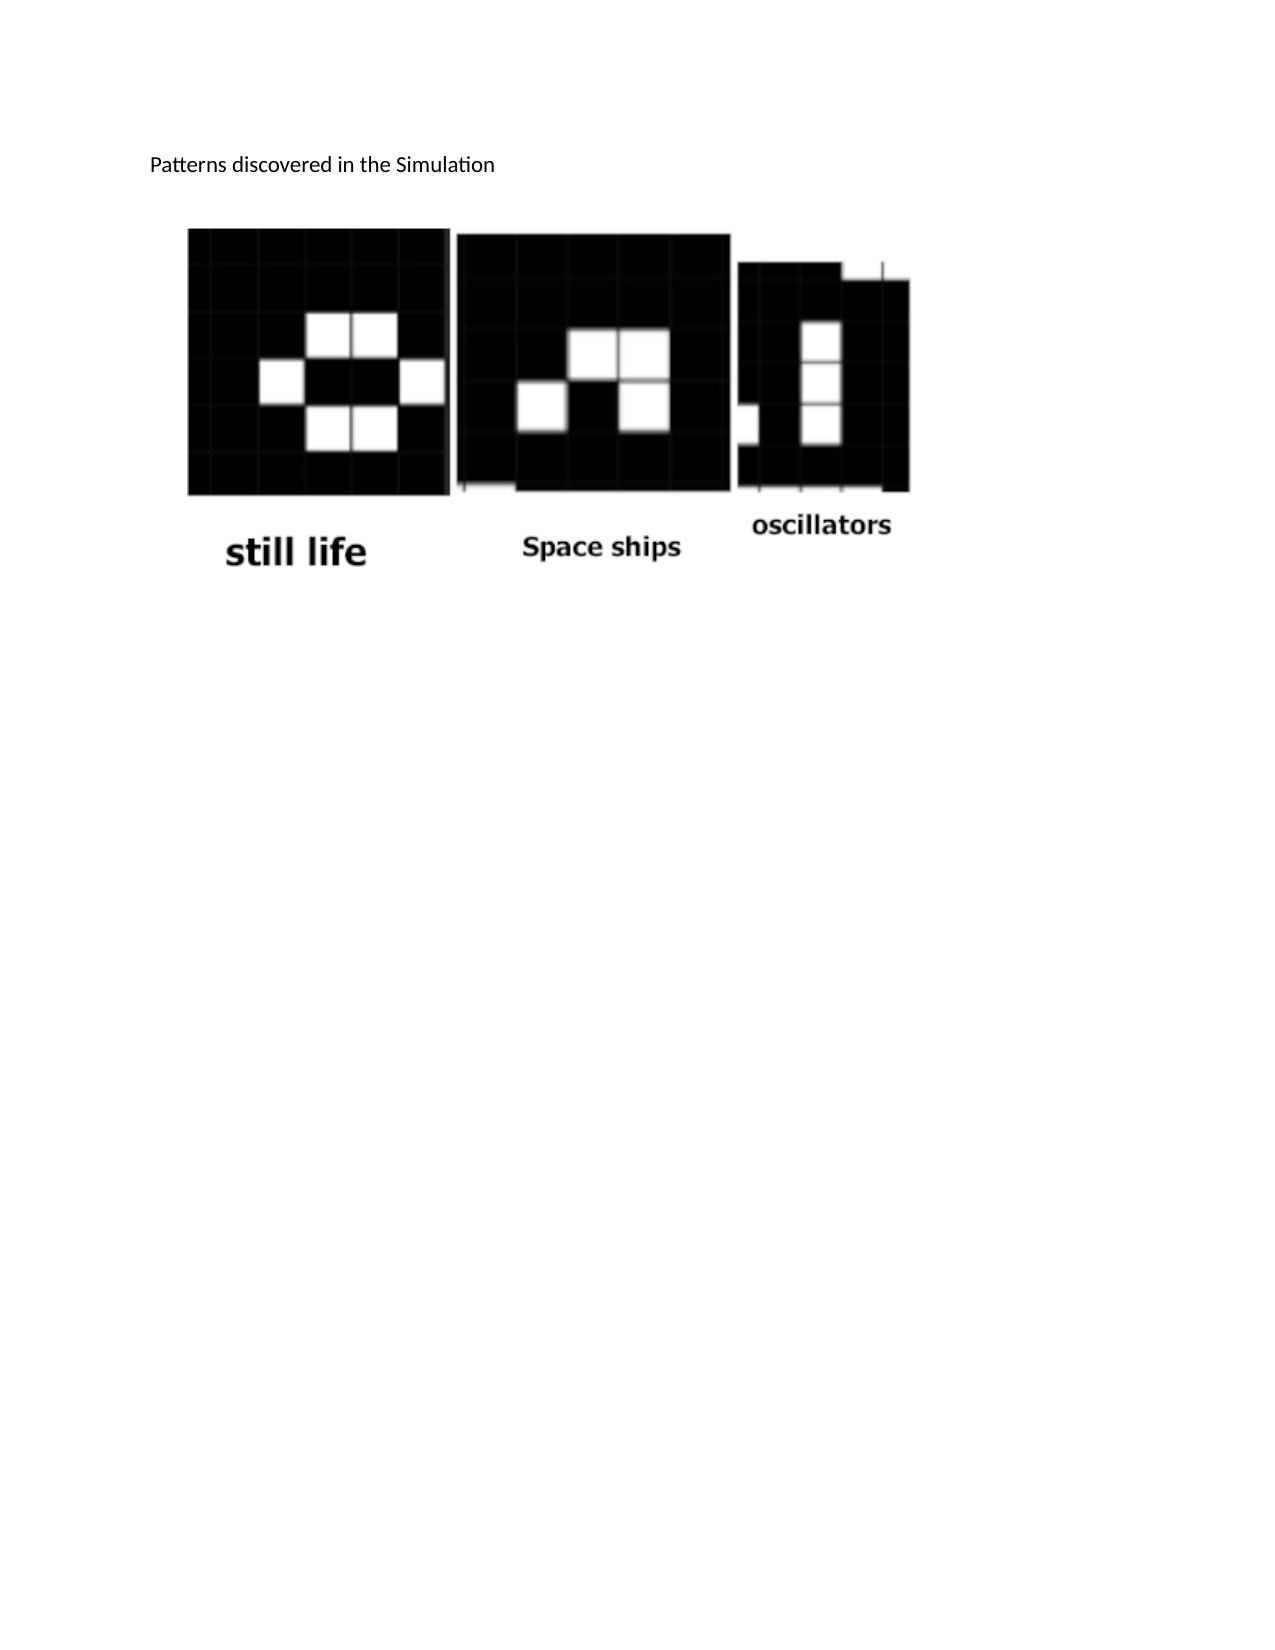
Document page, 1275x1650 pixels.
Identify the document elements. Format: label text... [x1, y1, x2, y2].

text Patterns discovered in the Simulation [150, 150, 1125, 178]
picture [150, 196, 963, 614]
